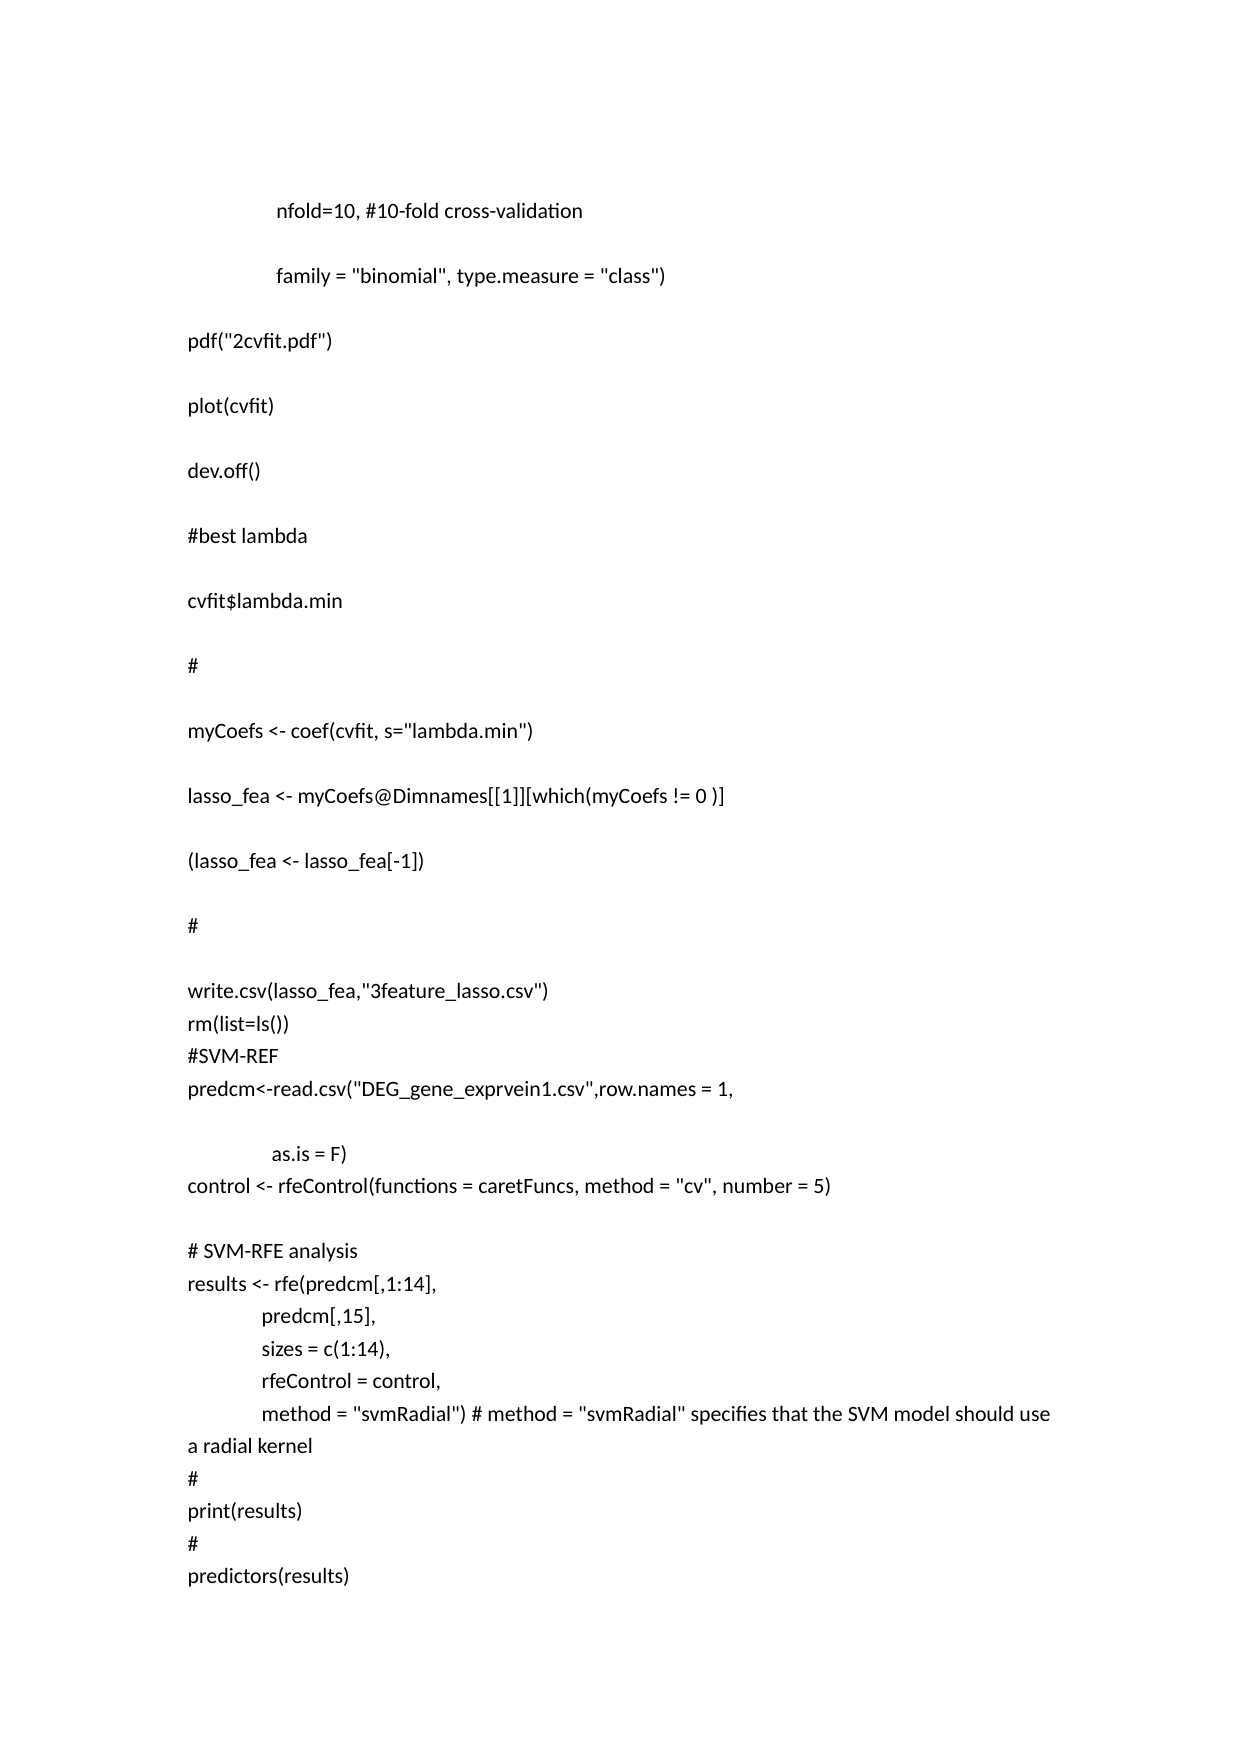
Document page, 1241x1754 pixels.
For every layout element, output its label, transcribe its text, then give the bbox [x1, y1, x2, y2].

text # [187, 1527, 1053, 1559]
text plot(cvfit) [187, 389, 1053, 422]
text predictors(results) [187, 1559, 1053, 1592]
text #best lambda [187, 519, 1053, 552]
text as.is = F) [187, 1137, 1053, 1169]
text nfold=10, #10-fold cross-validation [187, 194, 1053, 227]
text write.csv(lasso_fea,"3feature_lasso.csv") [187, 974, 1053, 1007]
text rm(list=ls()) [187, 1007, 1053, 1039]
text rfeControl = control, [187, 1364, 1053, 1397]
text results <- rfe(predcm[,1:14], [187, 1267, 1053, 1299]
text predcm<-read.csv("DEG_gene_exprvein1.csv",row.names = 1, [187, 1072, 1053, 1104]
text cvfit$lambda.min [187, 584, 1053, 617]
text family = "binomial", type.measure = "class") [187, 259, 1053, 292]
text # [187, 649, 1053, 682]
text method = "svmRadial") # method = "svmRadial" specifies that the SVM model should use a radial kernel [187, 1397, 1053, 1462]
text pdf("2cvfit.pdf") [187, 324, 1053, 357]
text (lasso_fea <- lasso_fea[-1]) [187, 844, 1053, 877]
text dev.off() [187, 454, 1053, 487]
text sizes = c(1:14), [187, 1332, 1053, 1364]
text # [187, 909, 1053, 942]
text lasso_fea <- myCoefs@Dimnames[[1]][which(myCoefs != 0 )] [187, 779, 1053, 812]
text print(results) [187, 1494, 1053, 1527]
text control <- rfeControl(functions = caretFuncs, method = "cv", number = 5) [187, 1169, 1053, 1202]
text myCoefs <- coef(cvfit, s="lambda.min") [187, 714, 1053, 747]
text # [187, 1462, 1053, 1494]
text # SVM-RFE analysis [187, 1234, 1053, 1267]
text #SVM-REF [187, 1039, 1053, 1072]
text predcm[,15], [187, 1299, 1053, 1332]
